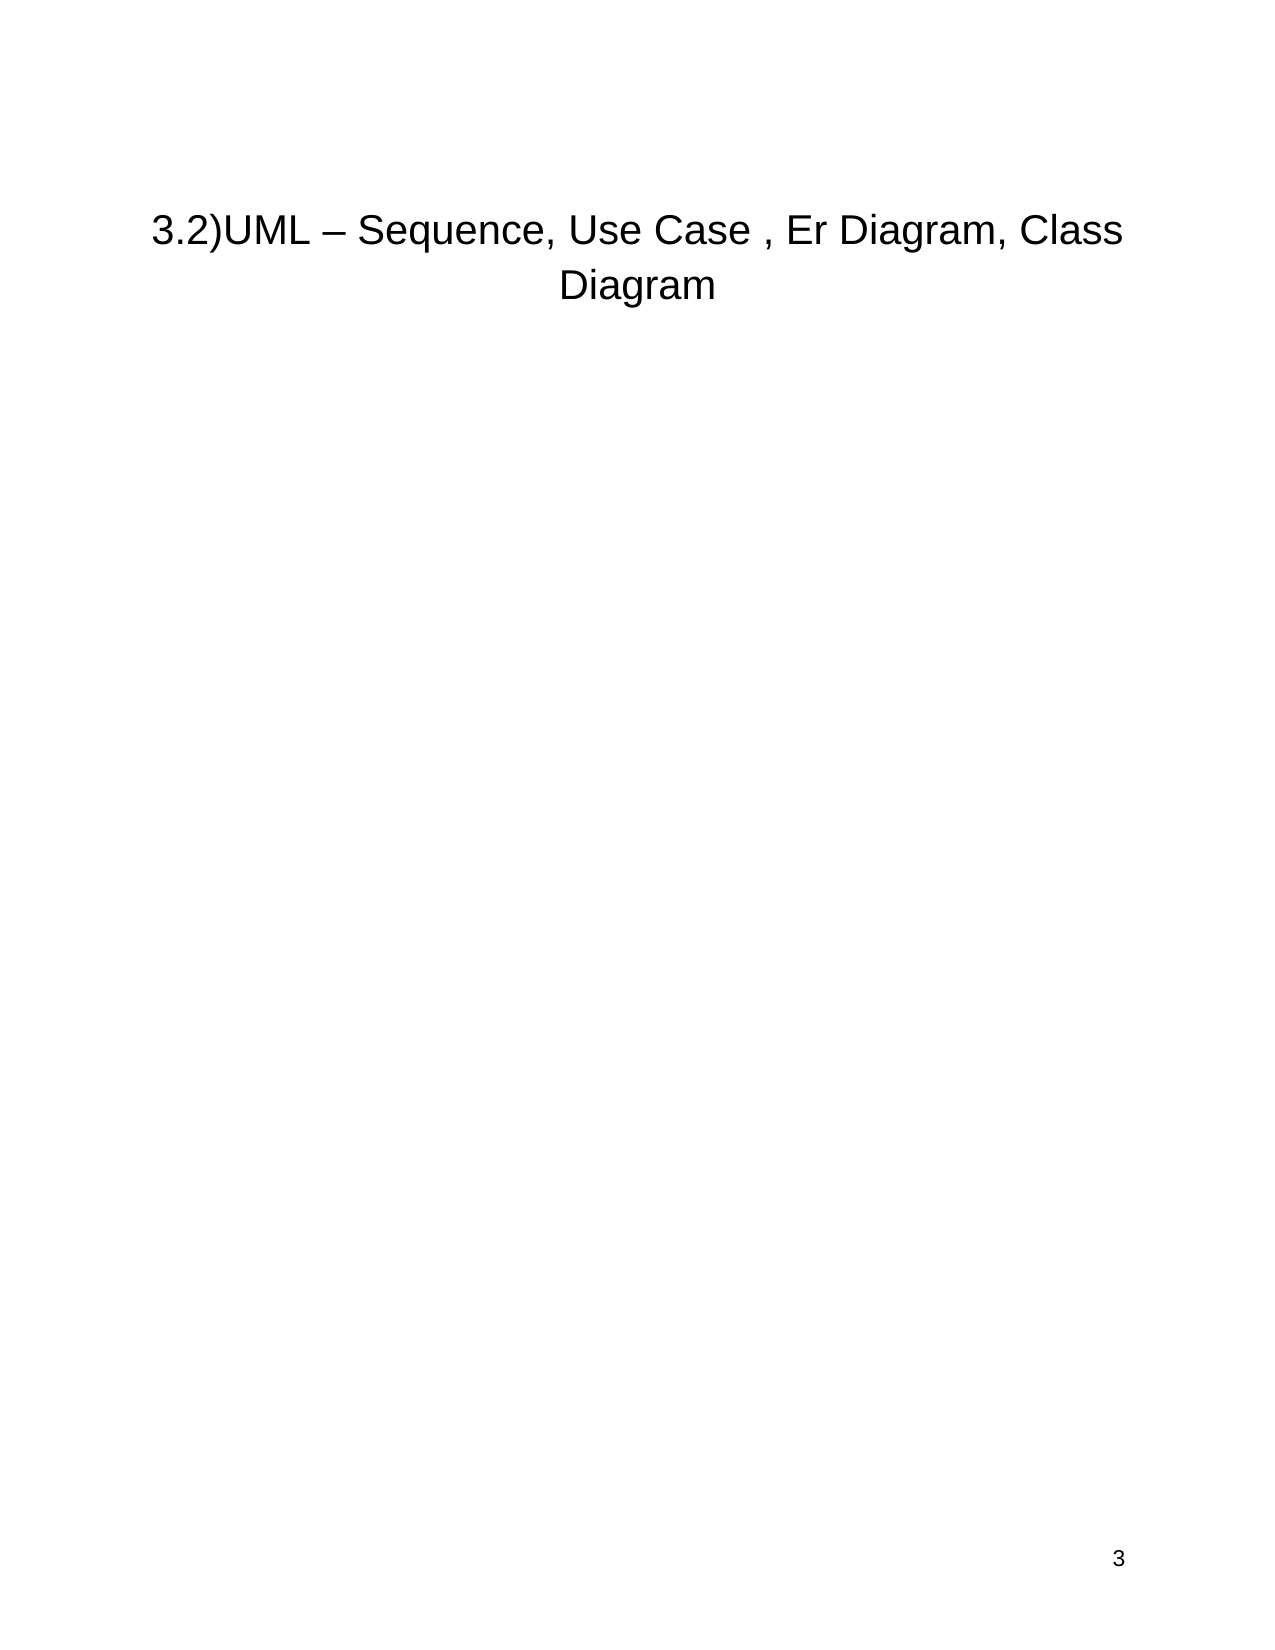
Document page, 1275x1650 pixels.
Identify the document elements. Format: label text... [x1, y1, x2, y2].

text 3.2)UML – Sequence, Use Case , Er Diagram, Class Diagram [150, 205, 1125, 308]
